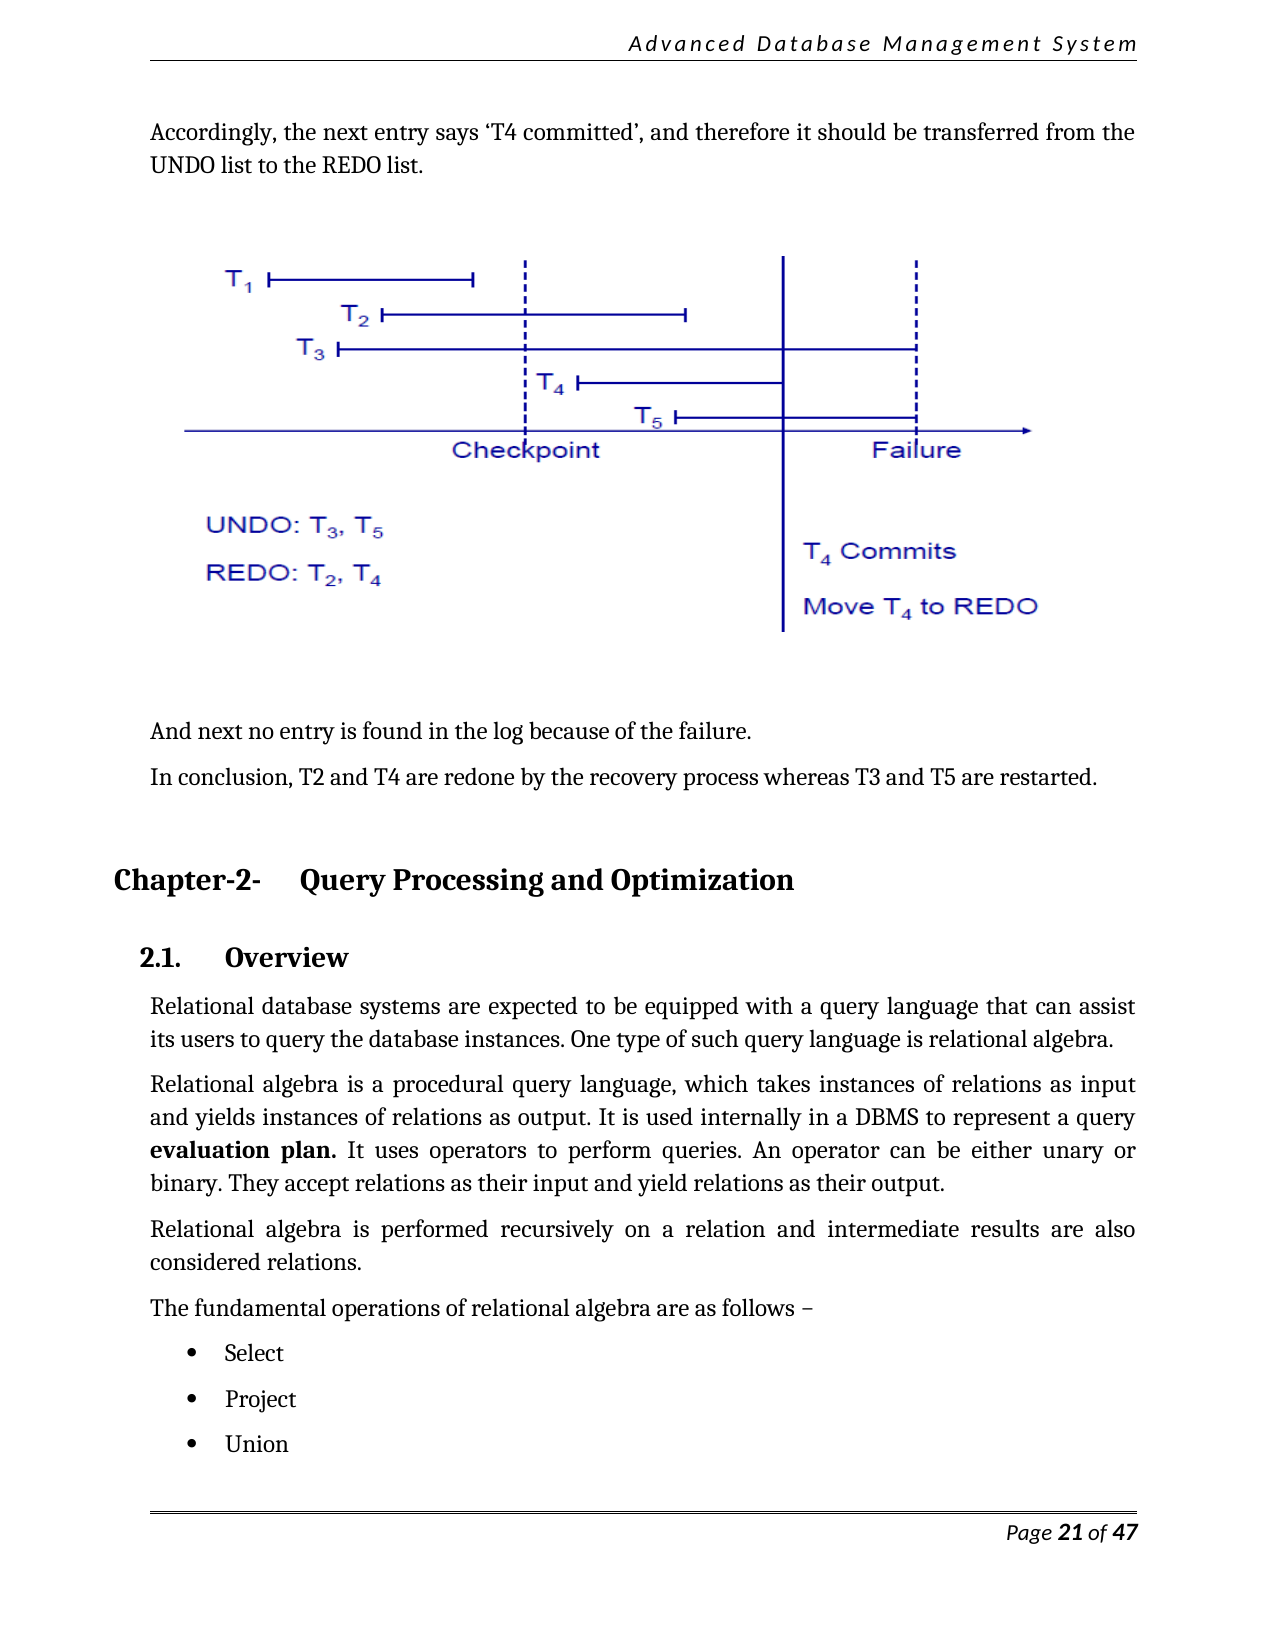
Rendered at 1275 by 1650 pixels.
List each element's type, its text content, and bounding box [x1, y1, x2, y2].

text Accordingly, the next entry says ‘T4 committed’, and therefore it should be transferred from the UNDO list to the REDO list. [150, 118, 1137, 180]
picture [184, 256, 1047, 632]
list Project [187, 1384, 1137, 1413]
list Select [187, 1339, 1137, 1368]
text The fundamental operations of relational algebra are as follows − [150, 1293, 1137, 1322]
text Relational algebra is performed recursively on a relation and intermediate results are also considered relations. [150, 1215, 1137, 1277]
text Relational algebra is a procedural query language, which takes instances of relations as input and yields instances of relations as output. It is used internally in a DBMS to represent a query evaluation plan. It uses operators to perform queries. An operator can be either unary or binary. They accept relations as their input and yield relations as their output. [150, 1070, 1137, 1198]
text Relational database systems are expected to be equipped with a query language that can assist its users to query the database instances. One type of such query language is relational algebra. [150, 992, 1137, 1053]
text And next no entry is found in the log because of the failure. [150, 717, 1137, 746]
list Union [187, 1430, 1137, 1459]
text In conclusion, T2 and T4 are redone by the recovery process whereas T3 and T5 are restarted. [150, 763, 1137, 791]
list Query Processing and Optimization [187, 862, 1137, 898]
list Overview [187, 941, 1137, 974]
